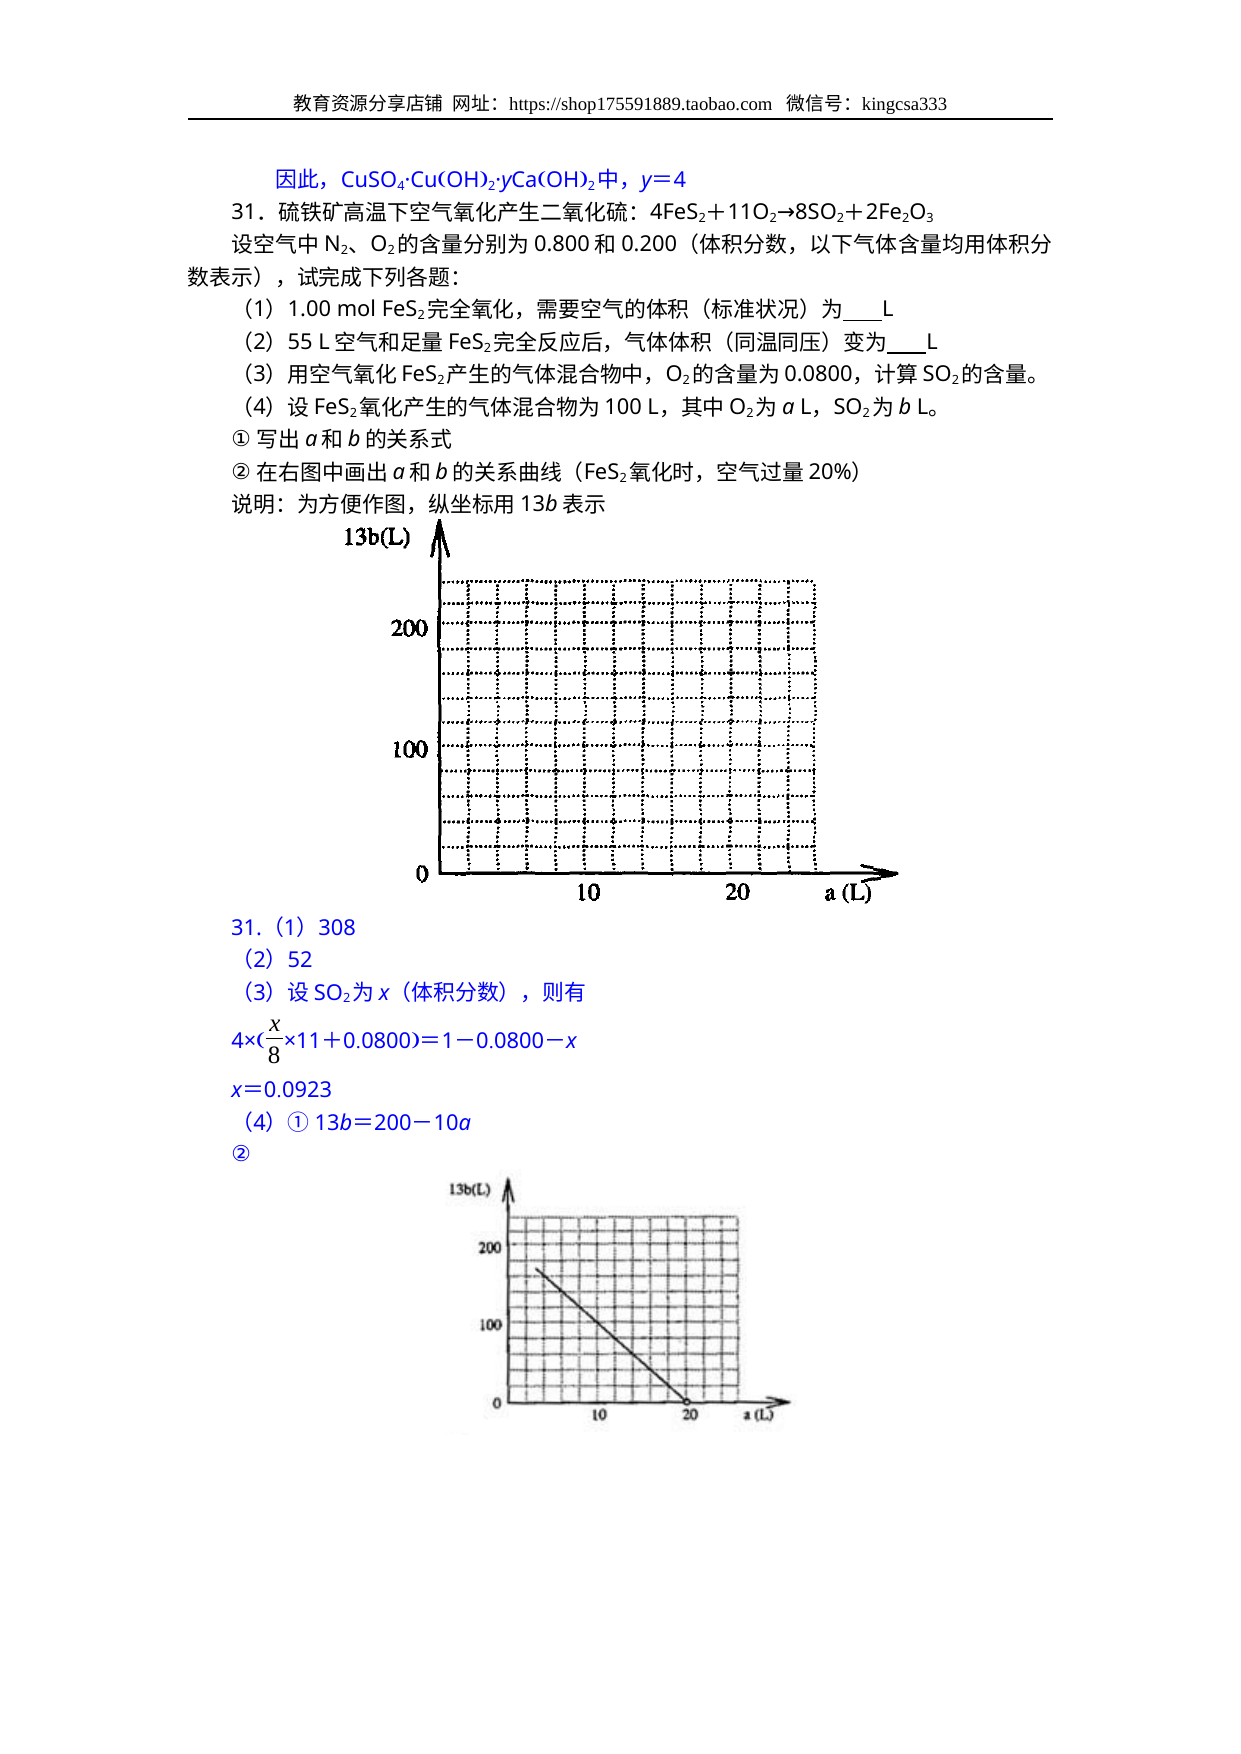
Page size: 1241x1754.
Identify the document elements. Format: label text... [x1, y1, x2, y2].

picture [443, 1169, 797, 1435]
text 31．硫铁矿高温下空气氧化产生二氧化硫：4FeS2＋11O2→8SO2＋2Fe2O3 [187, 194, 1053, 227]
text （3）用空气氧化FeS2产生的气体混合物中，O2的含量为0.0800，计算SO2的含量。 [187, 357, 1053, 389]
text （1）1.00 mol FeS2完全氧化，需要空气的体积（标准状况）为 L [187, 292, 1053, 324]
picture [341, 519, 899, 904]
text x＝00923 [231, 1072, 1053, 1104]
text （4）设FeS2氧化产生的气体混合物为100 L，其中O2为a L，SO2为b L。 [187, 389, 1053, 422]
text ① 写出a和b的关系式 [187, 422, 1053, 454]
text 因此，CuSO4·CuOH2·yCaOH2中，y＝4 [231, 162, 1053, 194]
text （4）① 13b＝200－10a [231, 1104, 1053, 1137]
text 31.（1）308 [187, 909, 1053, 942]
text 设空气中N2、O2的含量分别为0.800和0.200（体积分数，以下气体含量均用体积分数表示），试完成下列各题： [187, 227, 1053, 292]
text ② [231, 1137, 1053, 1169]
text 说明：为方便作图，纵坐标用13b表示 [187, 487, 1053, 519]
text （2）55 L空气和足量FeS2完全反应后，气体体积（同温同压）变为 L [187, 324, 1053, 357]
text 4××11＋00800＝1－00800－x [231, 1007, 1053, 1072]
text （2）52 [231, 942, 1053, 974]
text （3）设SO2为x（体积分数），则有 [231, 974, 1053, 1007]
text ② 在右图中画出a和b的关系曲线（FeS2氧化时，空气过量20%） [187, 454, 1053, 487]
